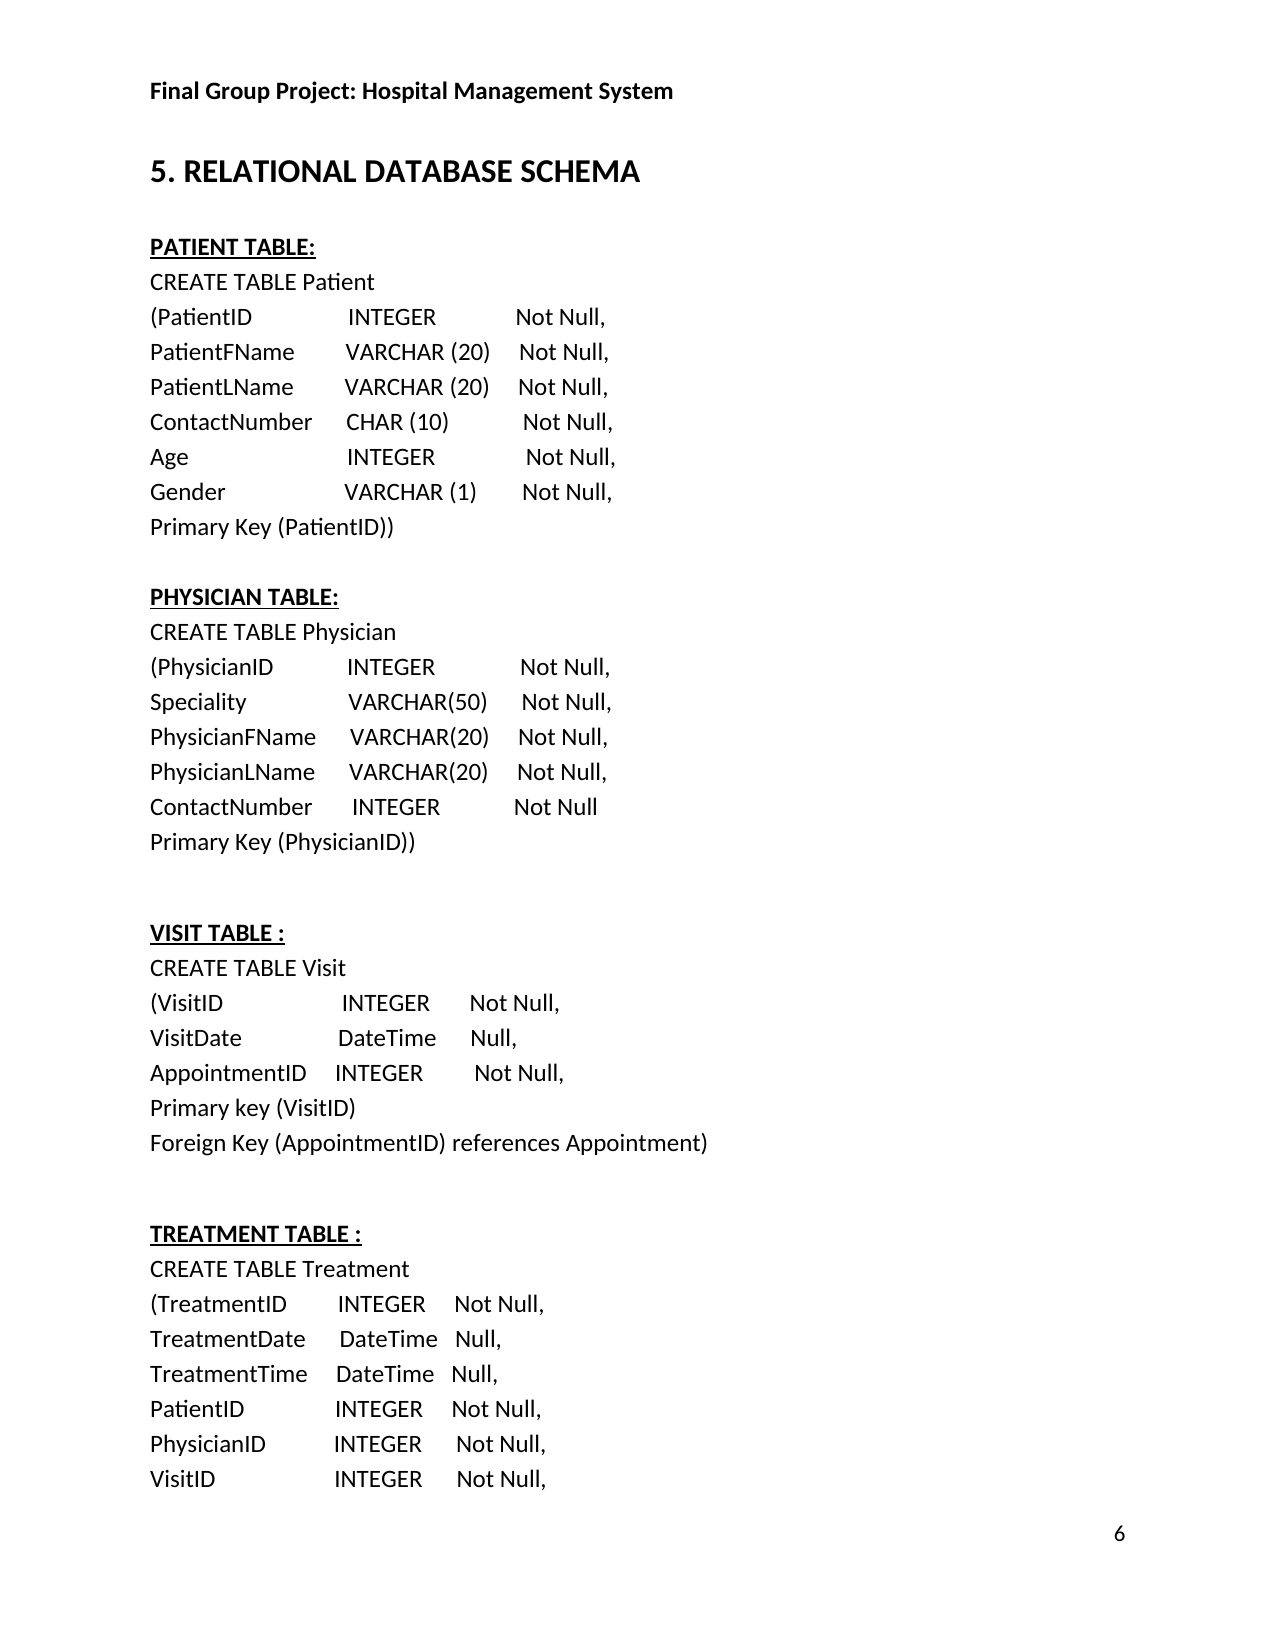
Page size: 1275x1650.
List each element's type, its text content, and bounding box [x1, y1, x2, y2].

text 5. RELATIONAL DATABASE SCHEMA [150, 150, 1125, 191]
text PhysicianFName VARCHAR(20) Not Null, [150, 721, 1125, 752]
text PatientLName VARCHAR (20) Not Null, [150, 371, 1125, 402]
text PatientID INTEGER Not Null, [150, 1393, 1125, 1424]
text VISIT TABLE : [150, 917, 1125, 948]
text VisitDate DateTime Null, [150, 1022, 1125, 1053]
text ContactNumber INTEGER Not Null [150, 791, 1125, 822]
text CREATE TABLE Patient [150, 266, 1125, 297]
text ContactNumber CHAR (10) Not Null, [150, 406, 1125, 437]
text PATIENT TABLE: [150, 231, 1125, 262]
text CREATE TABLE Visit [150, 952, 1125, 983]
text (TreatmentID INTEGER Not Null, [150, 1288, 1125, 1319]
text Age INTEGER Not Null, [150, 441, 1125, 472]
text CREATE TABLE Treatment [150, 1253, 1125, 1284]
text CREATE TABLE Physician [150, 616, 1125, 647]
text PhysicianID INTEGER Not Null, [150, 1428, 1125, 1459]
text (VisitID INTEGER Not Null, [150, 987, 1125, 1018]
text VisitID INTEGER Not Null, [150, 1463, 1125, 1494]
text (PatientID INTEGER Not Null, [150, 301, 1125, 332]
text PHYSICIAN TABLE: [150, 581, 1125, 612]
text TREATMENT TABLE : [150, 1218, 1125, 1249]
text Primary Key (PatientID)) [150, 511, 1125, 542]
text PhysicianLName VARCHAR(20) Not Null, [150, 756, 1125, 787]
text Speciality VARCHAR(50) Not Null, [150, 686, 1125, 717]
text Gender VARCHAR (1) Not Null, [150, 476, 1125, 507]
text TreatmentDate DateTime Null, [150, 1323, 1125, 1354]
text Primary key (VisitID) [150, 1092, 1125, 1123]
text (PhysicianID INTEGER Not Null, [150, 651, 1125, 682]
text TreatmentTime DateTime Null, [150, 1358, 1125, 1389]
text Primary Key (PhysicianID)) [150, 826, 1125, 857]
text PatientFName VARCHAR (20) Not Null, [150, 336, 1125, 367]
text Foreign Key (AppointmentID) references Appointment) [150, 1127, 1125, 1158]
text AppointmentID INTEGER Not Null, [150, 1057, 1125, 1088]
